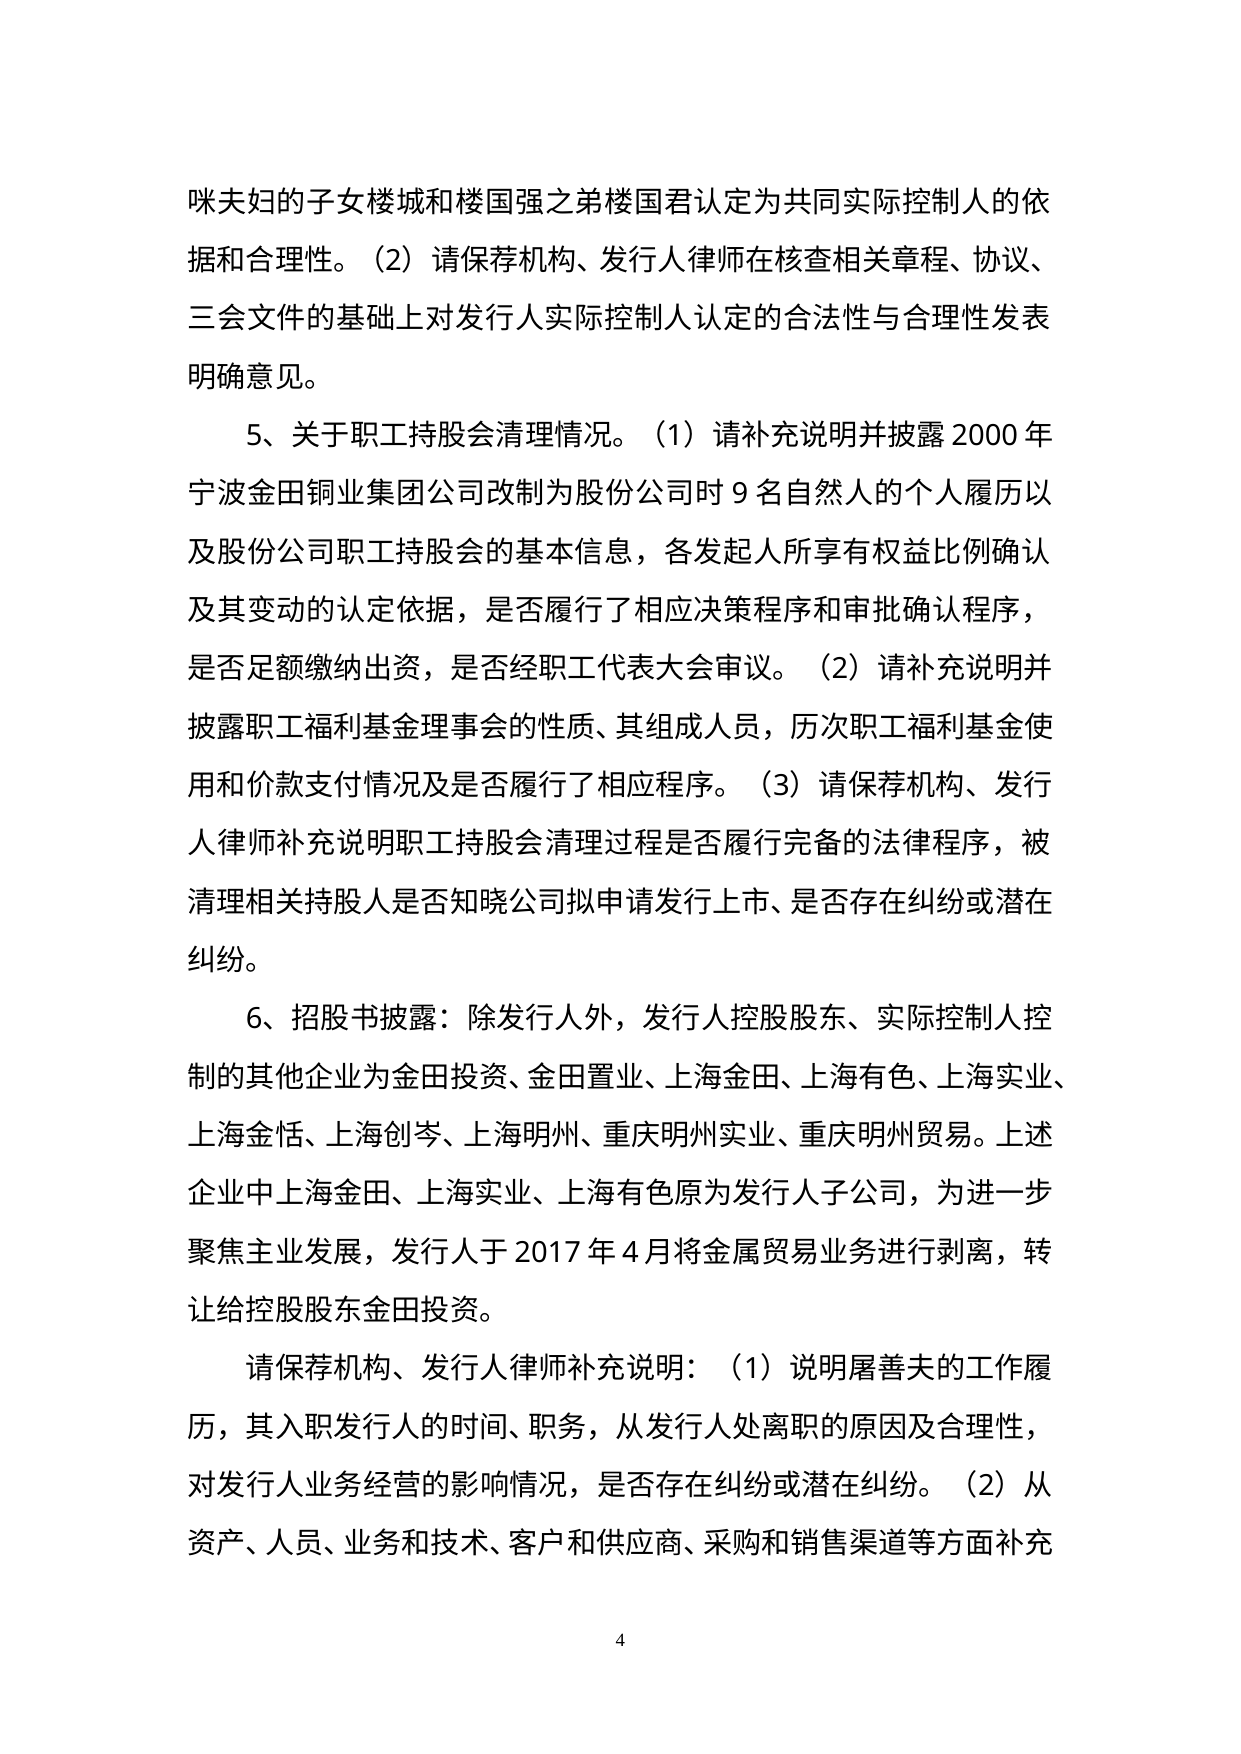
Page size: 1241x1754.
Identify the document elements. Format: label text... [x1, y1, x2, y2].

list 关于职工持股会清理情况。（1）请补充说明并披露2000年宁波金田铜业集团公司改制为股份公司时9名自然人的个人履历以及股份公司职工持股会的基本信息，各发起人所享有权益比例确认及其变动的认定依据，是否履行了相应决策程序和审批确认程序，是否足额缴纳出资，是否经职工代表大会审议。（2）请补充说明并披露职工福利基金理事会的性质、其组成人员，历次职工福利基金使用和价款支付情况及是否履行了相应程序。（3）请保荐机构、发行人律师补充说明职工持股会清理过程是否履行完备的法律程序，被清理相关持股人是否知晓公司拟申请发行上市、是否存在纠纷或潜在纠纷。 [187, 399, 1053, 982]
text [187, 1332, 1053, 1566]
list 招股书披露：除发行人外，发行人控股股东、实际控制人控制的其他企业为金田投资、金田置业、上海金田、上海有色、上海实业、上海金恬、上海创岑、上海明州、重庆明州实业、重庆明州贸易。上述企业中上海金田、上海实业、上海有色原为发行人子公司，为进一步聚焦主业发展，发行人于2017年4月将金属贸易业务进行剥离，转让给控股股东金田投资。 [187, 982, 1053, 1332]
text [187, 166, 1053, 399]
